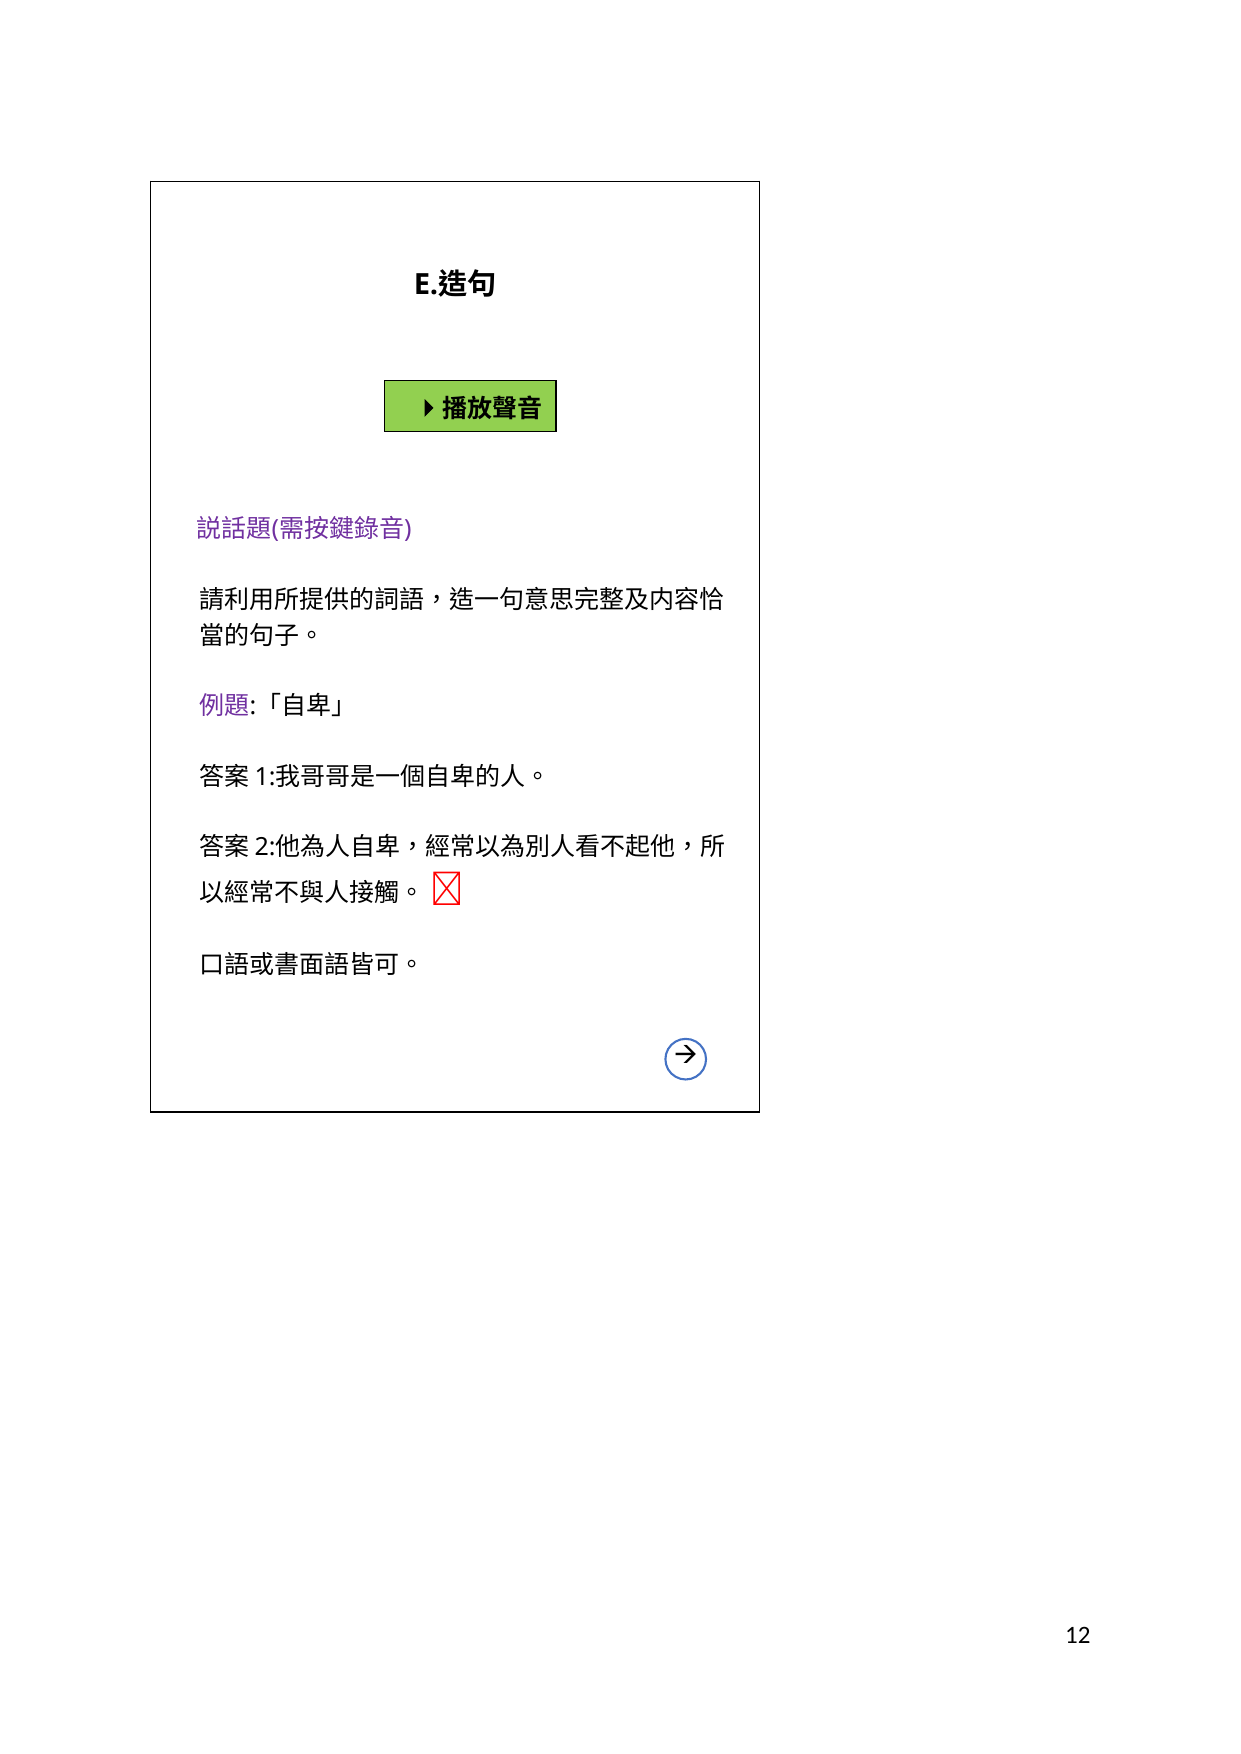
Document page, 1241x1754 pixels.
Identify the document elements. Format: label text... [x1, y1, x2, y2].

table_header E.造句 説話題(需按鍵錄音) 請利用所提供的詞語，造一句意思完整及内容恰當的句子。 例題:「自卑」 答案1:我哥哥是一個自卑的人。 答案2:他為人自卑，經常以為別人看不起他，所以經常不與人接觸。 口語或書面語皆可。 [151, 182, 759, 1111]
